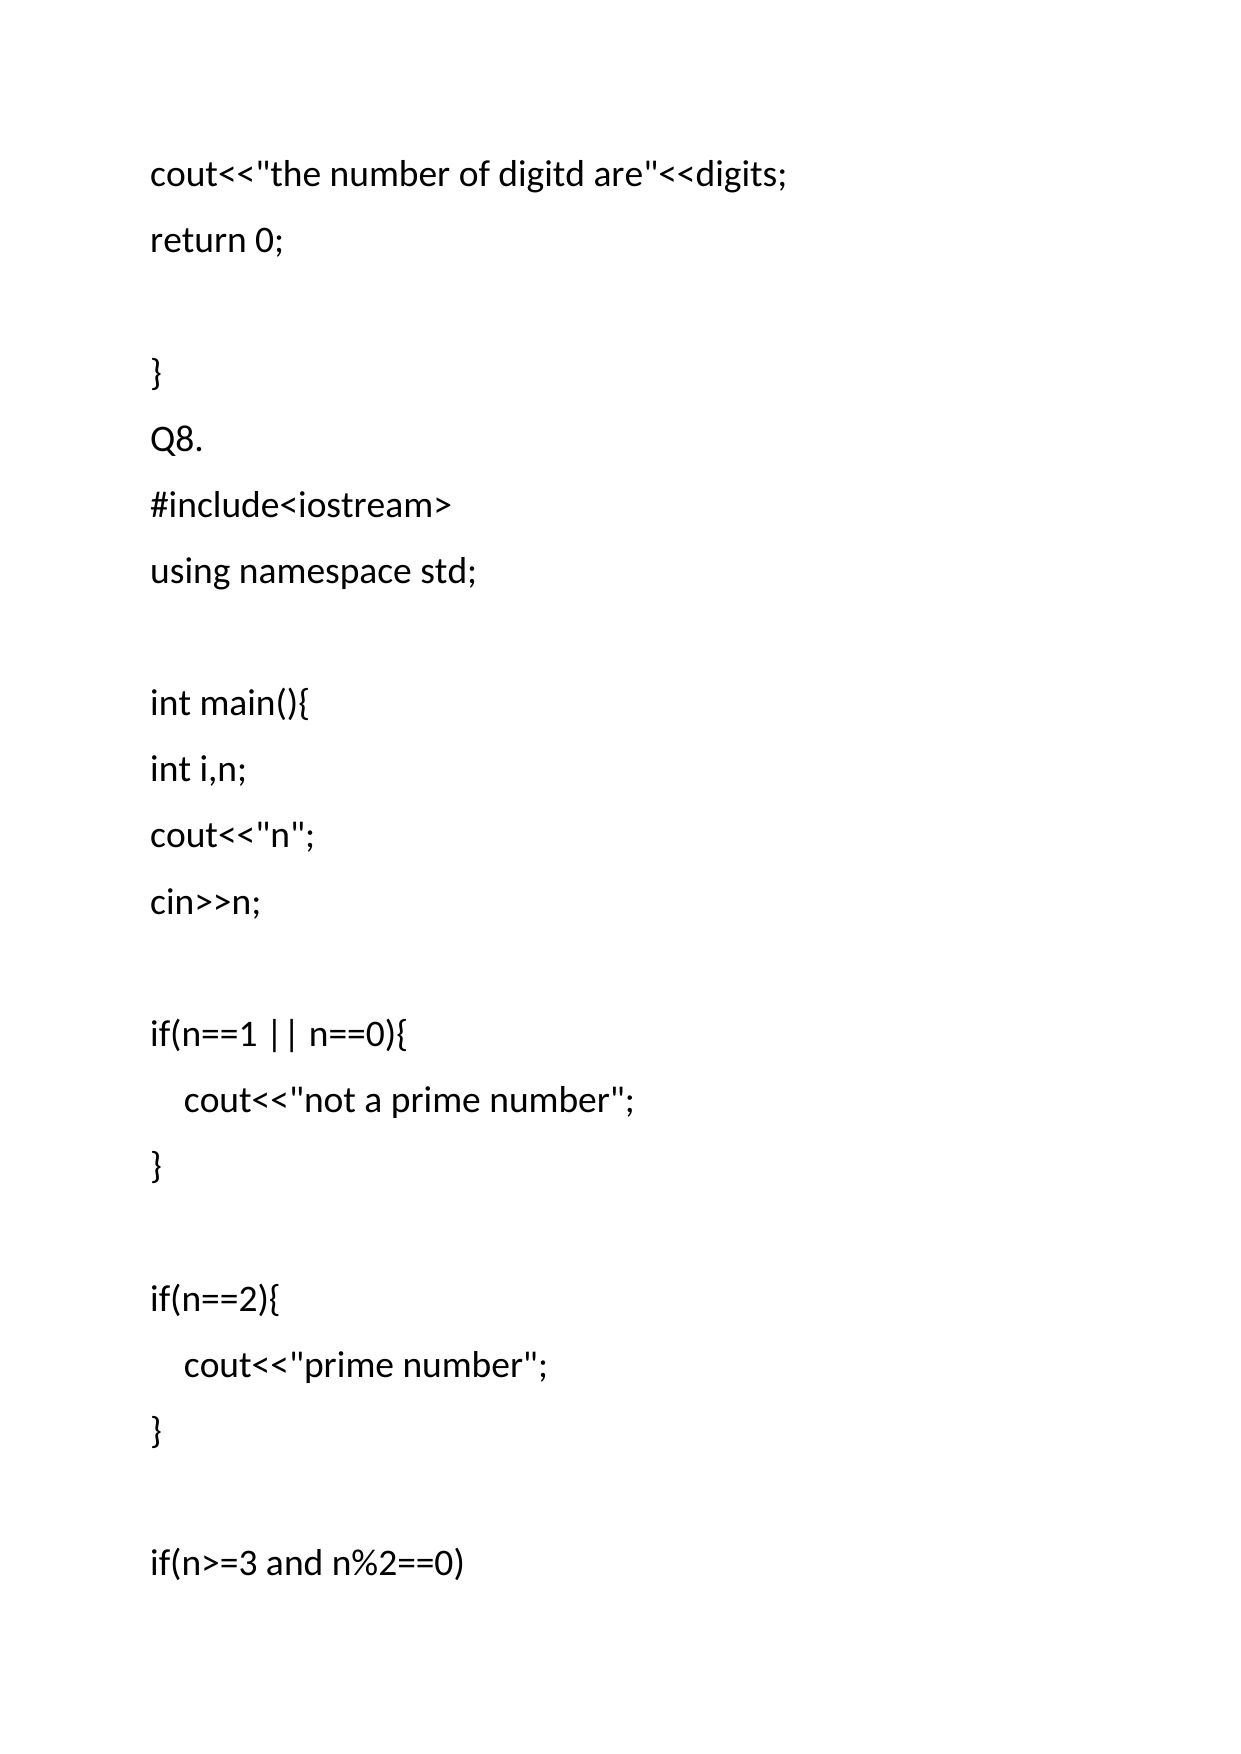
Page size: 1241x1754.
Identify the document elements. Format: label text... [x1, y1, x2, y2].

text cout<<"prime number"; [150, 1341, 1090, 1386]
text cout<<"n"; [150, 811, 1090, 857]
text } [150, 1142, 1090, 1188]
text return 0; [150, 216, 1090, 262]
text int main(){ [150, 679, 1090, 725]
text if(n==2){ [150, 1274, 1090, 1320]
text cout<<"the number of digitd are"<<digits; [150, 150, 1090, 196]
text cout<<"not a prime number"; [150, 1076, 1090, 1122]
text int i,n; [150, 745, 1090, 791]
text using namespace std; [150, 547, 1090, 593]
text if(n>=3 and n%2==0) [150, 1539, 1090, 1585]
text if(n==1 || n==0){ [150, 1010, 1090, 1056]
text } [150, 1407, 1090, 1453]
text } [150, 348, 1090, 394]
text Q8. [150, 414, 1090, 460]
text #include<iostream> [150, 481, 1090, 527]
text cin>>n; [150, 878, 1090, 923]
